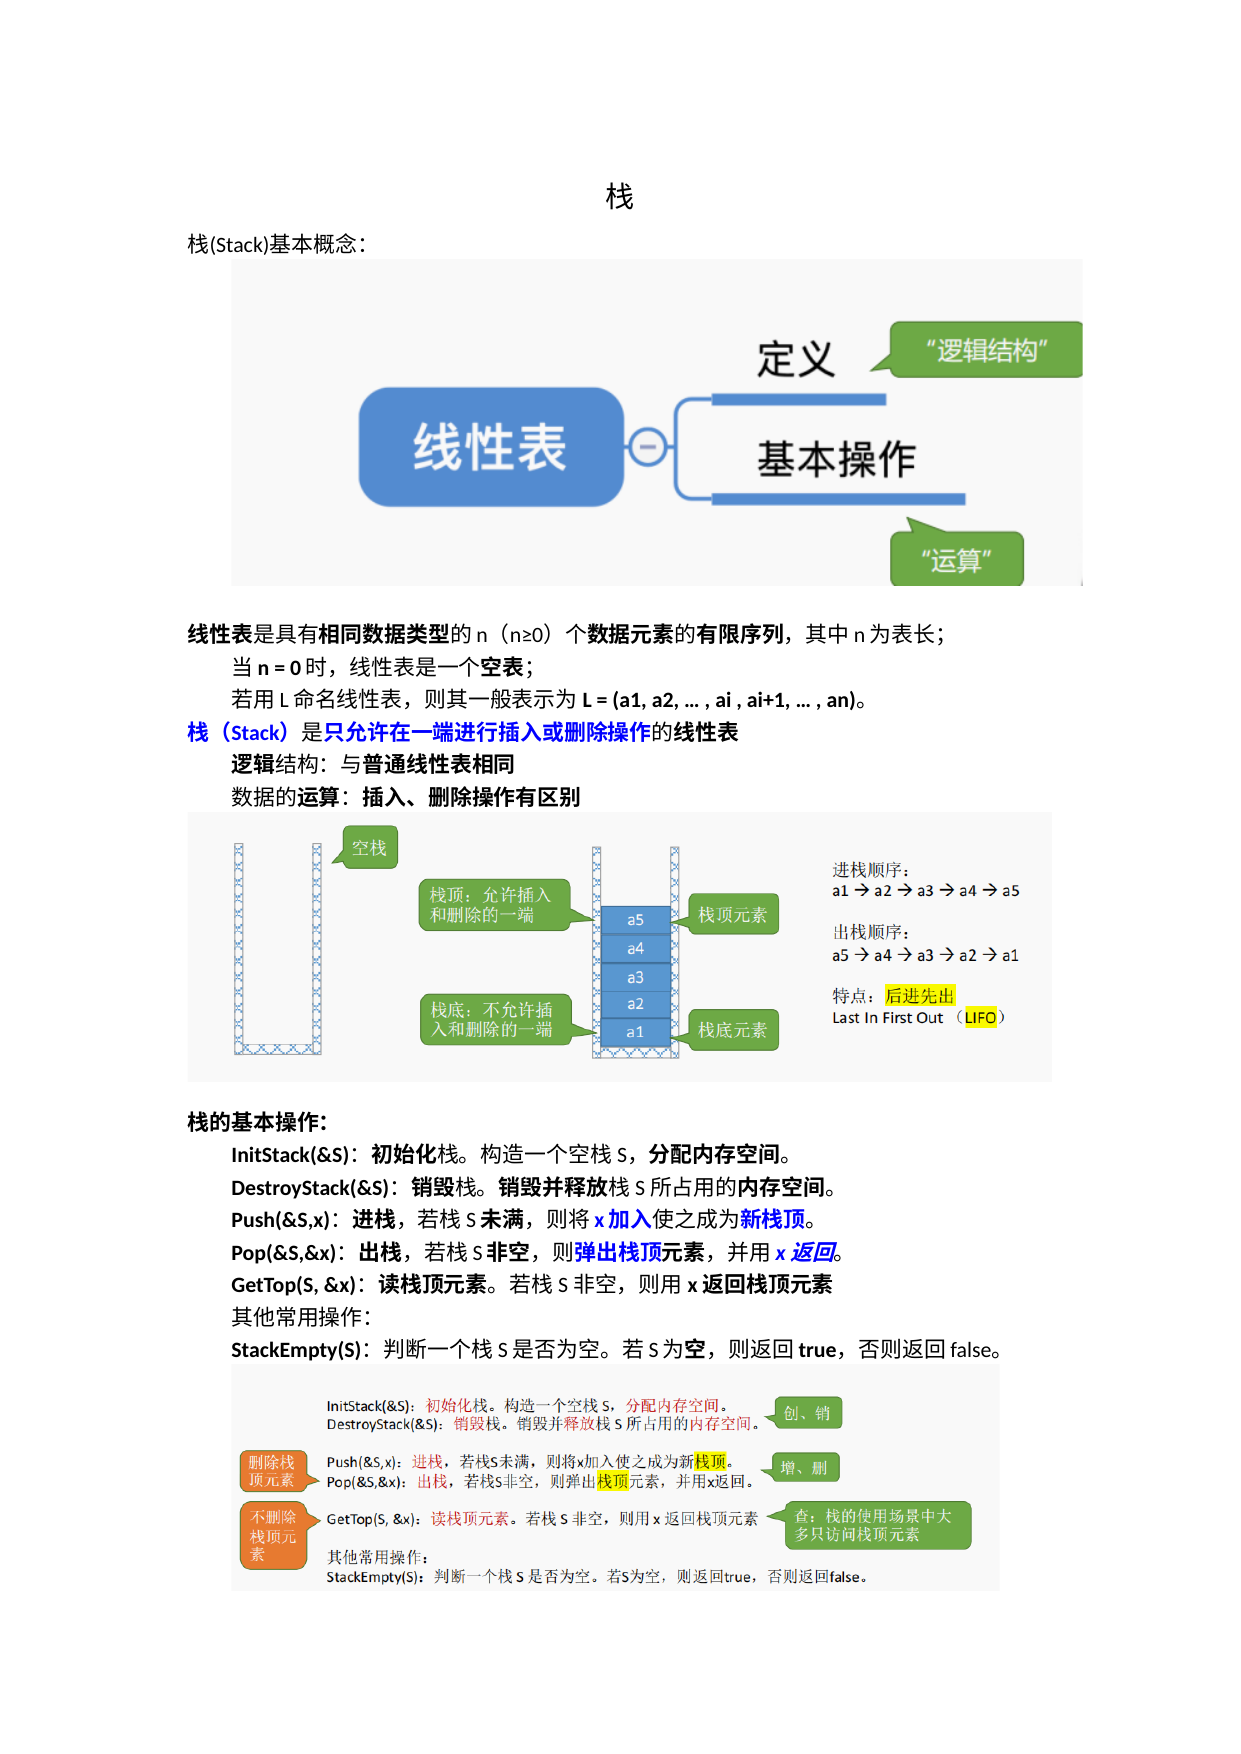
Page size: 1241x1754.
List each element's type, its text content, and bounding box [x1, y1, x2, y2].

text Pop(&S,&x)：出栈，若栈S非空，则弹出栈顶元素，并用x返回。 [187, 1234, 1053, 1267]
picture [231, 1364, 1000, 1591]
text 栈 [187, 162, 1053, 227]
text StackEmpty(S)：判断一个栈 S 是否为空。若S为空，则返回true，否则返回false。 [187, 1332, 1053, 1364]
text Push(&S,x)：进栈，若栈S未满，则将x加入使之成为新栈顶。 [187, 1202, 1053, 1234]
text 其他常用操作： [187, 1299, 1053, 1332]
text DestroyStack(&S)：销毁栈。销毁并释放栈 S 所占用的内存空间。 [187, 1169, 1053, 1202]
text 栈(Stack)基本概念： [187, 227, 1053, 259]
picture [187, 812, 1052, 1082]
picture [231, 259, 1083, 586]
text InitStack(&S)：初始化栈。构造一个空栈 S，分配内存空间。 [187, 1137, 1053, 1169]
text 栈的基本操作： [187, 1104, 1053, 1137]
text 当n = 0时，线性表是一个空表； [187, 649, 1053, 682]
text 线性表是具有相同数据类型的n（n≥0）个数据元素的有限序列，其中n为表长； [187, 617, 1053, 649]
text 数据的运算：插入、删除操作有区别 [187, 779, 1053, 812]
text GetTop(S, &x)：读栈顶元素。若栈 S 非空，则用 x 返回栈顶元素 [187, 1267, 1053, 1299]
text 逻辑结构：与普通线性表相同 [187, 747, 1053, 779]
text 若用L命名线性表，则其一般表示为 L = (a1, a2, … , ai , ai+1, … , an)。 [187, 682, 1053, 714]
text 栈（Stack）是只允许在一端进行插入或删除操作的线性表 [187, 714, 1053, 747]
